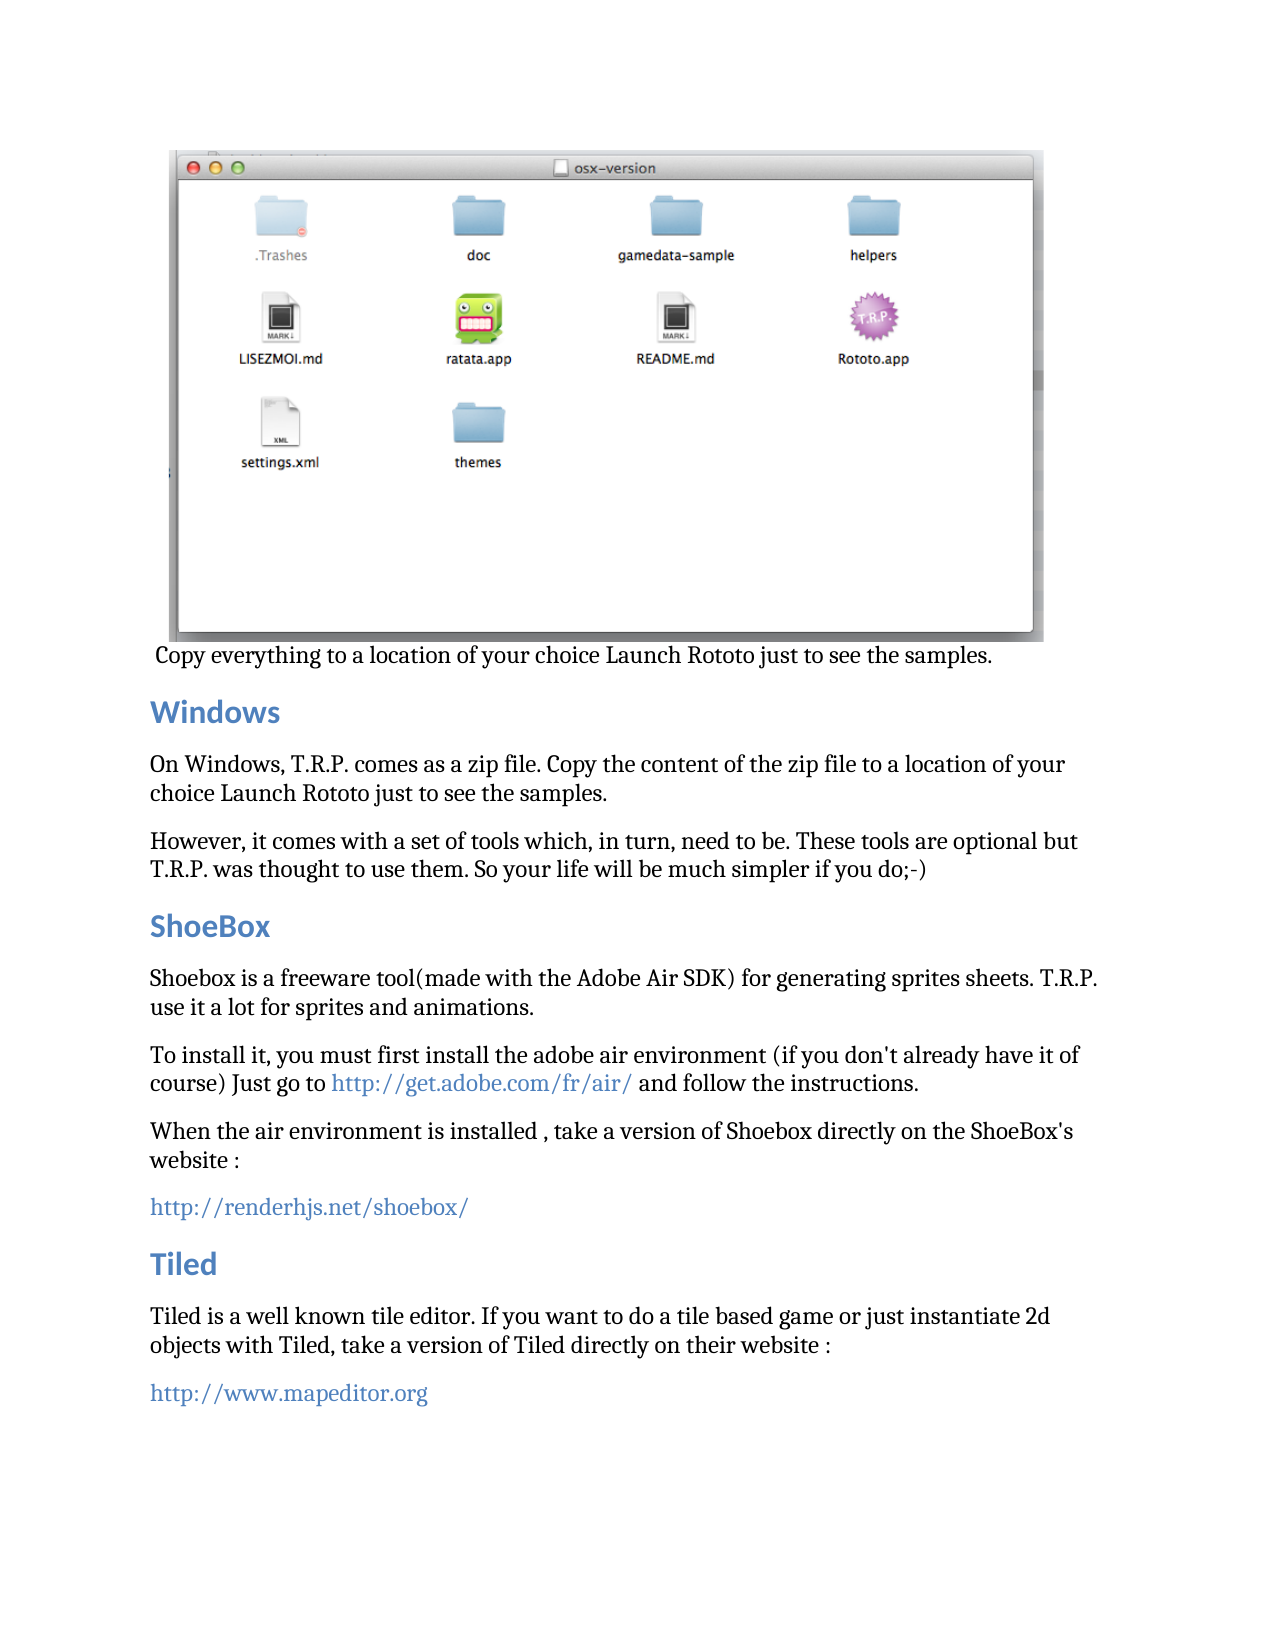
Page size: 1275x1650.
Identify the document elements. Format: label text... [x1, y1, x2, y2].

picture [168, 150, 1044, 642]
text However, it comes with a set of tools which, in turn, need to be. These tools are optional but T.R.P. was thought to use them. So your life will be much simpler if you do;-) [150, 827, 1125, 884]
text On Windows, T.R.P. comes as a zip file. Copy the content of the zip file to a location of your choice Launch Rototo just to see the samples. [150, 750, 1125, 808]
text Tiled is a well known tile editor. If you want to do a tile based game or just instantiate 2d objects with Tiled, take a version of Tiled directly on their website : [150, 1302, 1125, 1360]
text When the air environment is installed , take a version of Shoebox directly on the ShoeBox's website : [150, 1117, 1125, 1174]
text To install it, you must first install the adobe air environment (if you don't already have it of course) Just go to http://get.adobe.com/fr/air/ and follow the instructions. [150, 1041, 1125, 1098]
text http://www.mapeditor.org [150, 1378, 1125, 1407]
subtitle Windows [150, 691, 1125, 732]
text Shoebox is a freeware tool(made with the Adobe Air SDK) for generating sprites sheets. T.R.P. use it a lot for sprites and animations. [150, 964, 1125, 1022]
text http://renderhjs.net/shoebox/ [150, 1193, 1125, 1222]
subtitle Tiled [150, 1243, 1125, 1283]
subtitle ShoeBox [150, 905, 1125, 946]
